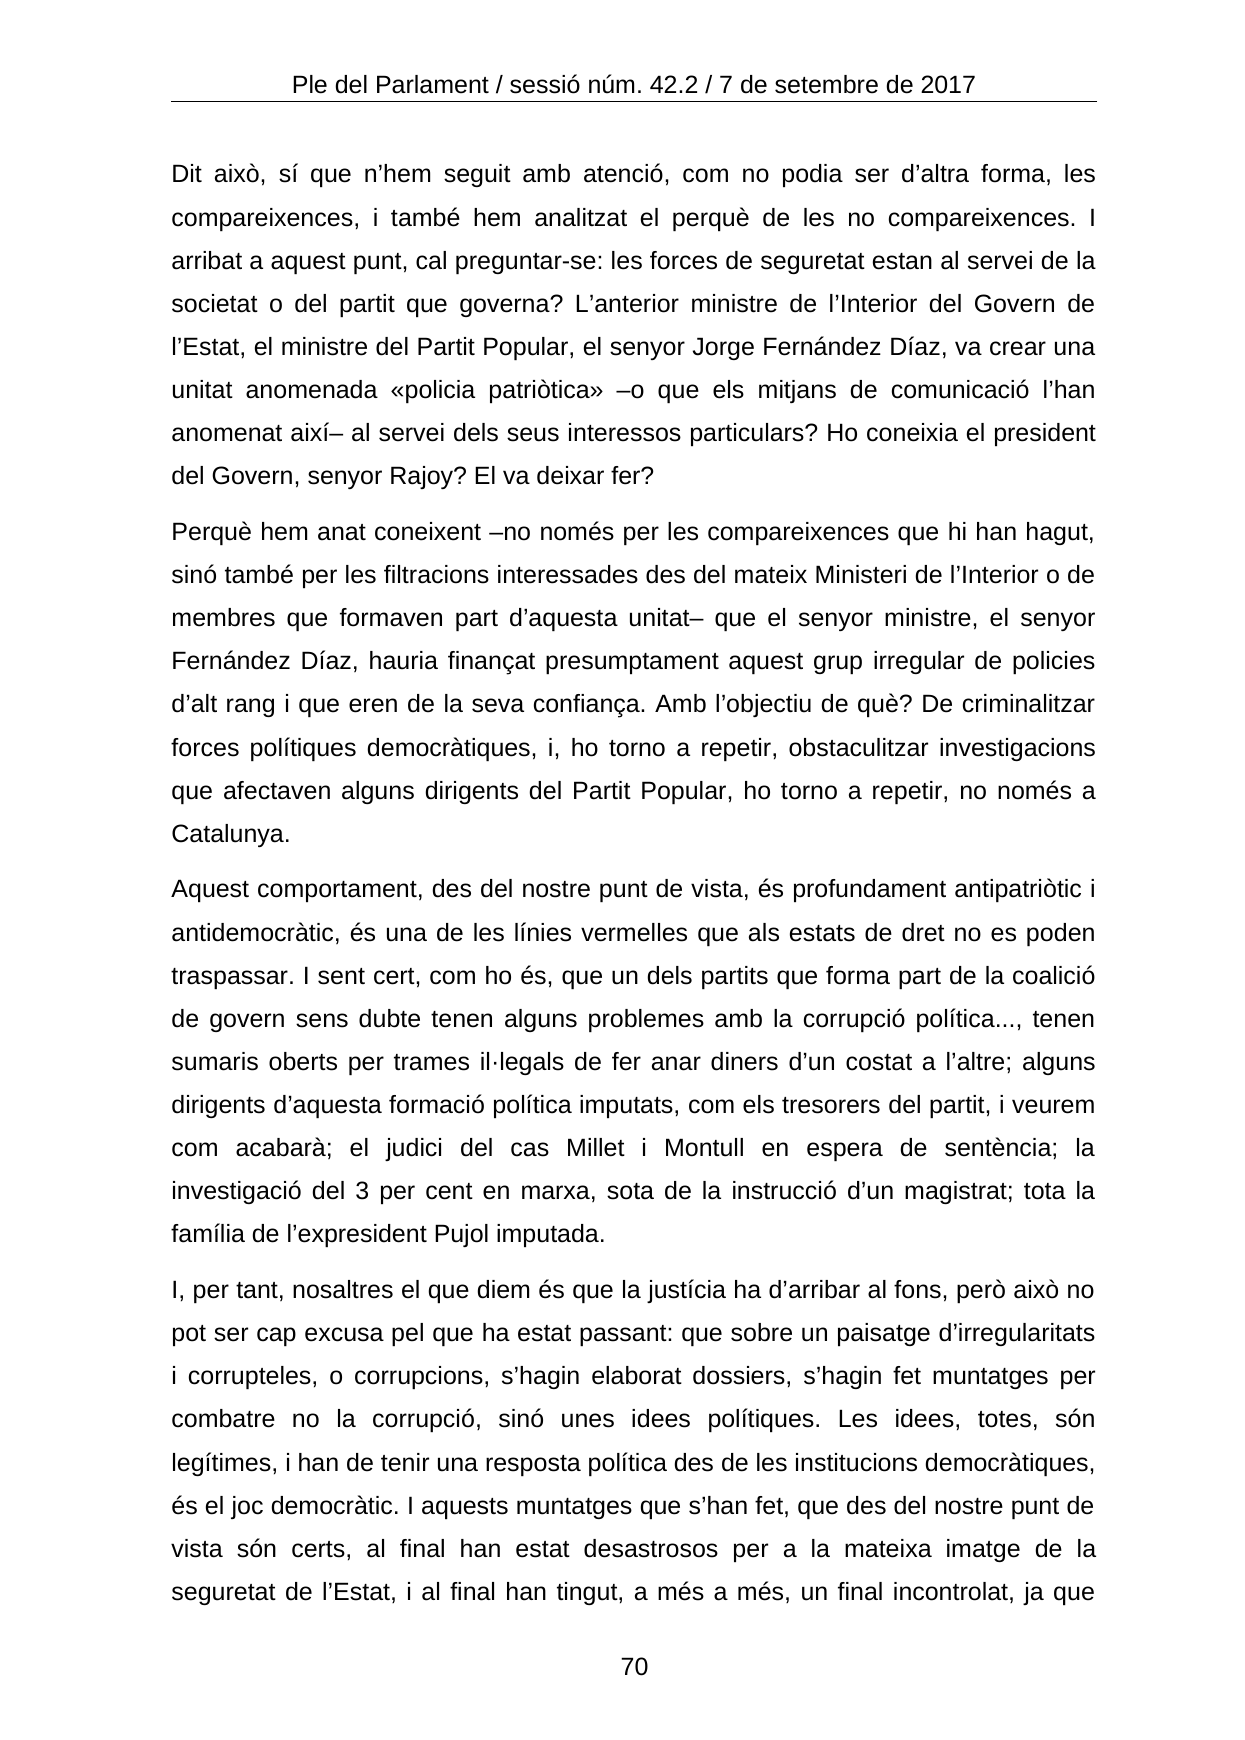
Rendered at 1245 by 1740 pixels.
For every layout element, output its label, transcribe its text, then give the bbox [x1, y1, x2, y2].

text Aquest comportament, des del nostre punt de vista, és profundament antipatriòtic i antidemocràtic, és una de les línies vermelles que als estats de dret no es poden traspassar. I sent cert, com ho és, que un dels partits que forma part de la coalició de govern sens dubte tenen alguns problemes amb la corrupció política..., tenen sumaris oberts per trames il·legals de fer anar diners d’un costat a l’altre; alguns dirigents d’aquesta formació política imputats, com els tresorers del partit, i veurem com acabarà; el judici del cas Millet i Montull en espera de sentència; la investigació del 3 per cent en marxa, sota de la instrucció d’un magistrat; tota la família de l’expresident Pujol imputada. [171, 874, 1097, 1248]
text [171, 1275, 1097, 1606]
text Perquè hem anat coneixent –no només per les compareixences que hi han hagut, sinó també per les filtracions interessades des del mateix Ministeri de l’Interior o de membres que formaven part d’aquesta unitat– que el senyor ministre, el senyor Fernández Díaz, hauria finançat presumptament aquest grup irregular de policies d’alt rang i que eren de la seva confiança. Amb l’objectiu de què? De criminalitzar forces polítiques democràtiques, i, ho torno a repetir, obstaculitzar investigacions que afectaven alguns dirigents del Partit Popular, ho torno a repetir, no només a Catalunya. [171, 517, 1097, 848]
text Dit això, sí que n’hem seguit amb atenció, com no podia ser d’altra forma, les compareixences, i també hem analitzat el perquè de les no compareixences. I arribat a aquest punt, cal preguntar-se: les forces de seguretat estan al servei de la societat o del partit que governa? L’anterior ministre de l’Interior del Govern de l’Estat, el ministre del Partit Popular, el senyor Jorge Fernández Díaz, va crear una unitat anomenada «policia patriòtica» –o que els mitjans de comunicació l’han anomenat així– al servei dels seus interessos particulars? Ho coneixia el president del Govern, senyor Rajoy? El va deixar fer? [171, 159, 1097, 490]
